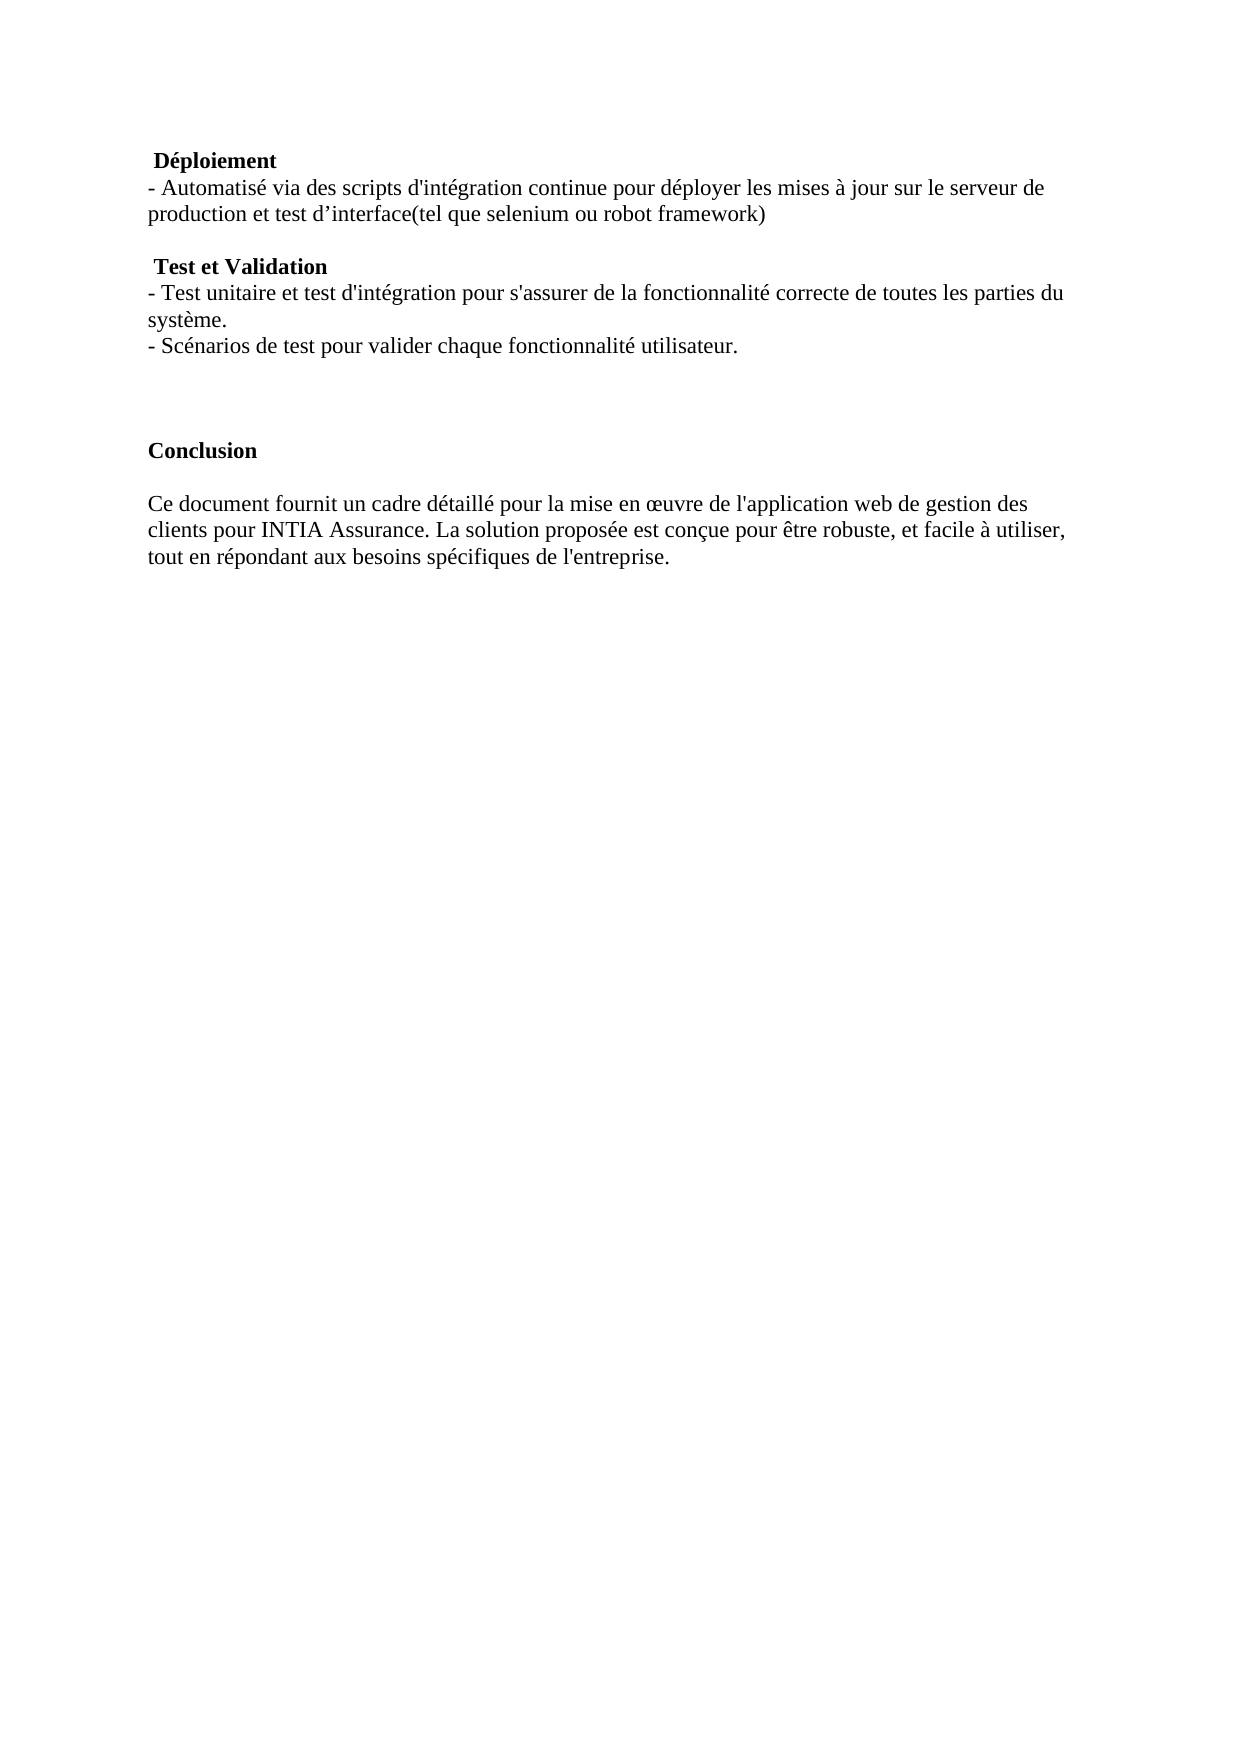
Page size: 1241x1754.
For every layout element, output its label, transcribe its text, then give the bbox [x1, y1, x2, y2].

text - Automatisé via des scripts d'intégration continue pour déployer les mises à jour sur le serveur de production et test d’interface(tel que selenium ou robot framework) [148, 174, 1093, 227]
text Conclusion [148, 437, 1093, 464]
text - Scénarios de test pour valider chaque fonctionnalité utilisateur. [148, 332, 1093, 358]
text Test et Validation [148, 253, 1093, 279]
text Ce document fournit un cadre détaillé pour la mise en œuvre de l'application web de gestion des clients pour INTIA Assurance. La solution proposée est conçue pour être robuste, et facile à utiliser, tout en répondant aux besoins spécifiques de l'entreprise. [148, 490, 1093, 569]
text - Test unitaire et test d'intégration pour s'assurer de la fonctionnalité correcte de toutes les parties du système. [148, 279, 1093, 332]
text Déploiement [148, 148, 1093, 174]
